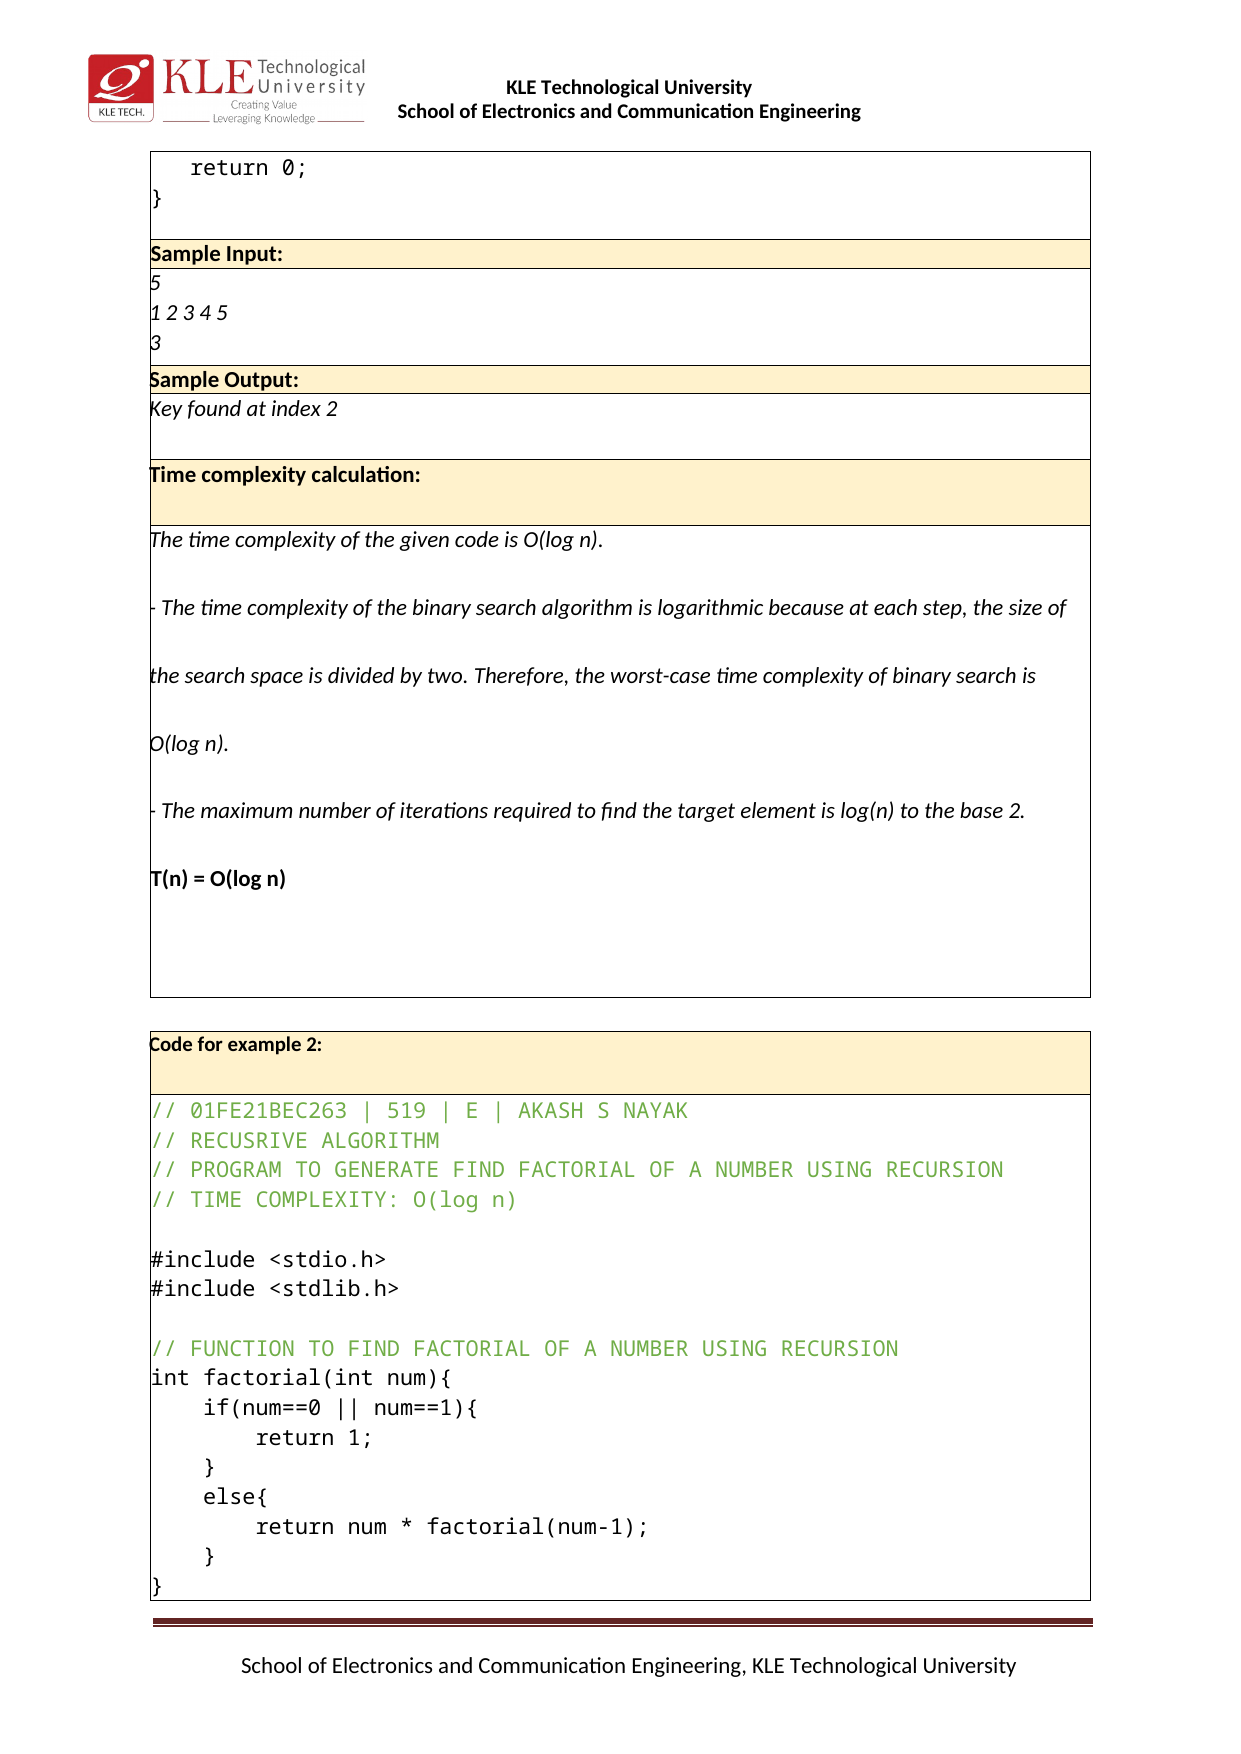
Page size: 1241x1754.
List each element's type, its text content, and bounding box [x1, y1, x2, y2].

table_cell Key found at index 2 [151, 394, 1090, 459]
table_cell Sample Output: [151, 366, 1090, 393]
table_cell Sample Input: [151, 240, 1090, 268]
table_header Code for example 2: [151, 1032, 1090, 1094]
picture [88, 50, 368, 125]
table_cell Time complexity calculation: [151, 460, 1090, 525]
table_cell The time complexity of the given code is O(log n). - The time complexity of the binary search algorithm is logarithmic because at each step, the size of the search space is divided by two. Therefore, the worst-case time complexity of binary search is O(log n). - The maximum number of iterations required to find the target element is log(n) to the base 2. T(n) = O(log n) [151, 526, 1090, 997]
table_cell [151, 1095, 1090, 1599]
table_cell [151, 152, 1090, 239]
table_cell 5 1 2 3 4 5 3 [151, 269, 1090, 365]
